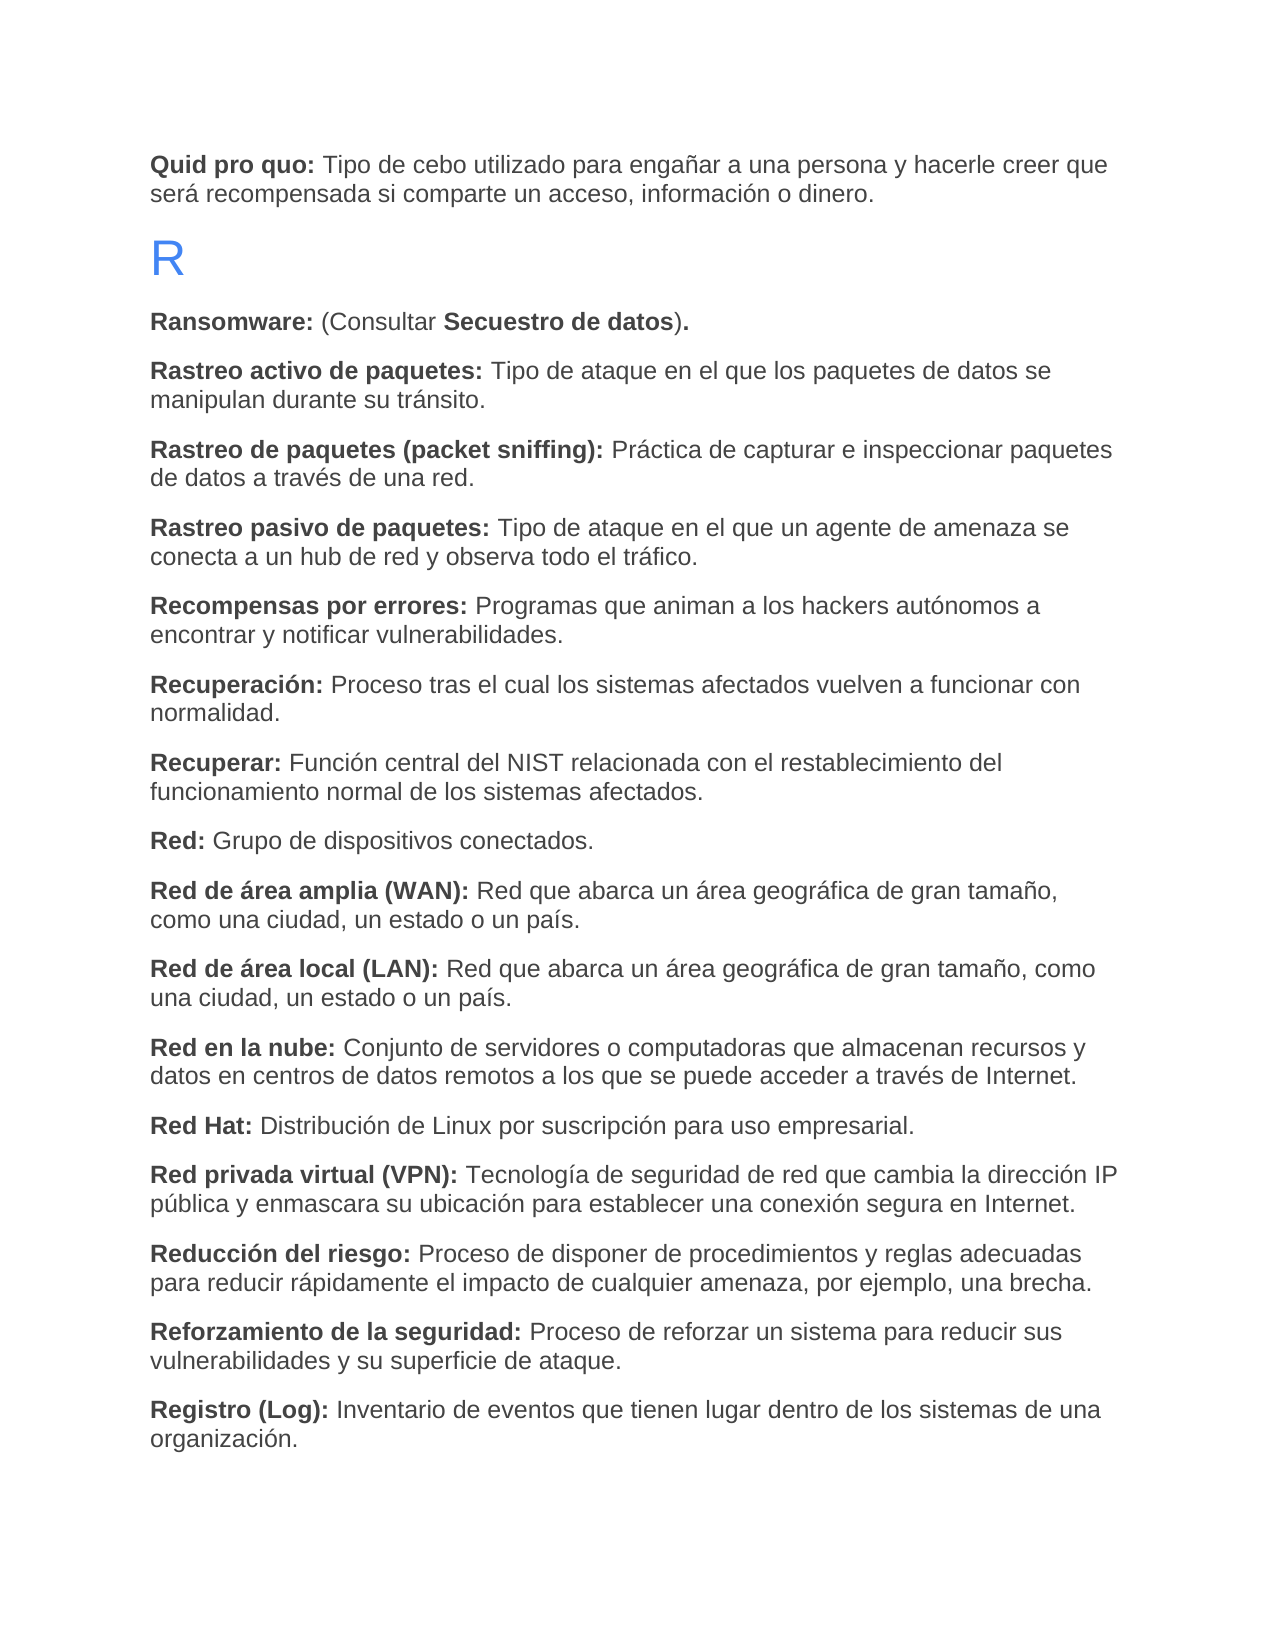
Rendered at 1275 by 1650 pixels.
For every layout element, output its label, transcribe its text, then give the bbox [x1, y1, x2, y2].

text Ransomware: (Consultar Secuestro de datos). [150, 307, 1125, 335]
text Quid pro quo: Tipo de cebo utilizado para engañar a una persona y hacerle creer que será recompensada si comparte un acceso, información o dinero. [150, 150, 1125, 207]
text Rastreo activo de paquetes: Tipo de ataque en el que los paquetes de datos se manipulan durante su tránsito. [150, 356, 1125, 414]
text R [150, 228, 1125, 286]
text Reducción del riesgo: Proceso de disponer de procedimientos y reglas adecuadas para reducir rápidamente el impacto de cualquier amenaza, por ejemplo, una brecha. [150, 1239, 1125, 1296]
text Red de área amplia (WAN): Red que abarca un área geográfica de gran tamaño, como una ciudad, un estado o un país. [150, 876, 1125, 933]
text Recuperar: Función central del NIST relacionada con el restablecimiento del funcionamiento normal de los sistemas afectados. [150, 748, 1125, 805]
text Red en la nube: Conjunto de servidores o computadoras que almacenan recursos y datos en centros de datos remotos a los que se puede acceder a través de Internet. [150, 1032, 1125, 1090]
text Red Hat: Distribución de Linux por suscripción para uso empresarial. [150, 1111, 1125, 1139]
text Reforzamiento de la seguridad: Proceso de reforzar un sistema para reducir sus vulnerabilidades y su superficie de ataque. [150, 1317, 1125, 1374]
text Red privada virtual (VPN): Tecnología de seguridad de red que cambia la dirección IP pública y enmascara su ubicación para establecer una conexión segura en Internet. [150, 1160, 1125, 1218]
text Rastreo pasivo de paquetes: Tipo de ataque en el que un agente de amenaza se conecta a un hub de red y observa todo el tráfico. [150, 513, 1125, 570]
text Recuperación: Proceso tras el cual los sistemas afectados vuelven a funcionar con normalidad. [150, 669, 1125, 727]
text Rastreo de paquetes (packet sniffing): Práctica de capturar e inspeccionar paquetes de datos a través de una red. [150, 434, 1125, 492]
text Registro (Log): Inventario de eventos que tienen lugar dentro de los sistemas de una organización. [150, 1395, 1125, 1453]
text Red de área local (LAN): Red que abarca un área geográfica de gran tamaño, como una ciudad, un estado o un país. [150, 954, 1125, 1012]
text Recompensas por errores: Programas que animan a los hackers autónomos a encontrar y notificar vulnerabilidades. [150, 591, 1125, 649]
text Red: Grupo de dispositivos conectados. [150, 826, 1125, 855]
